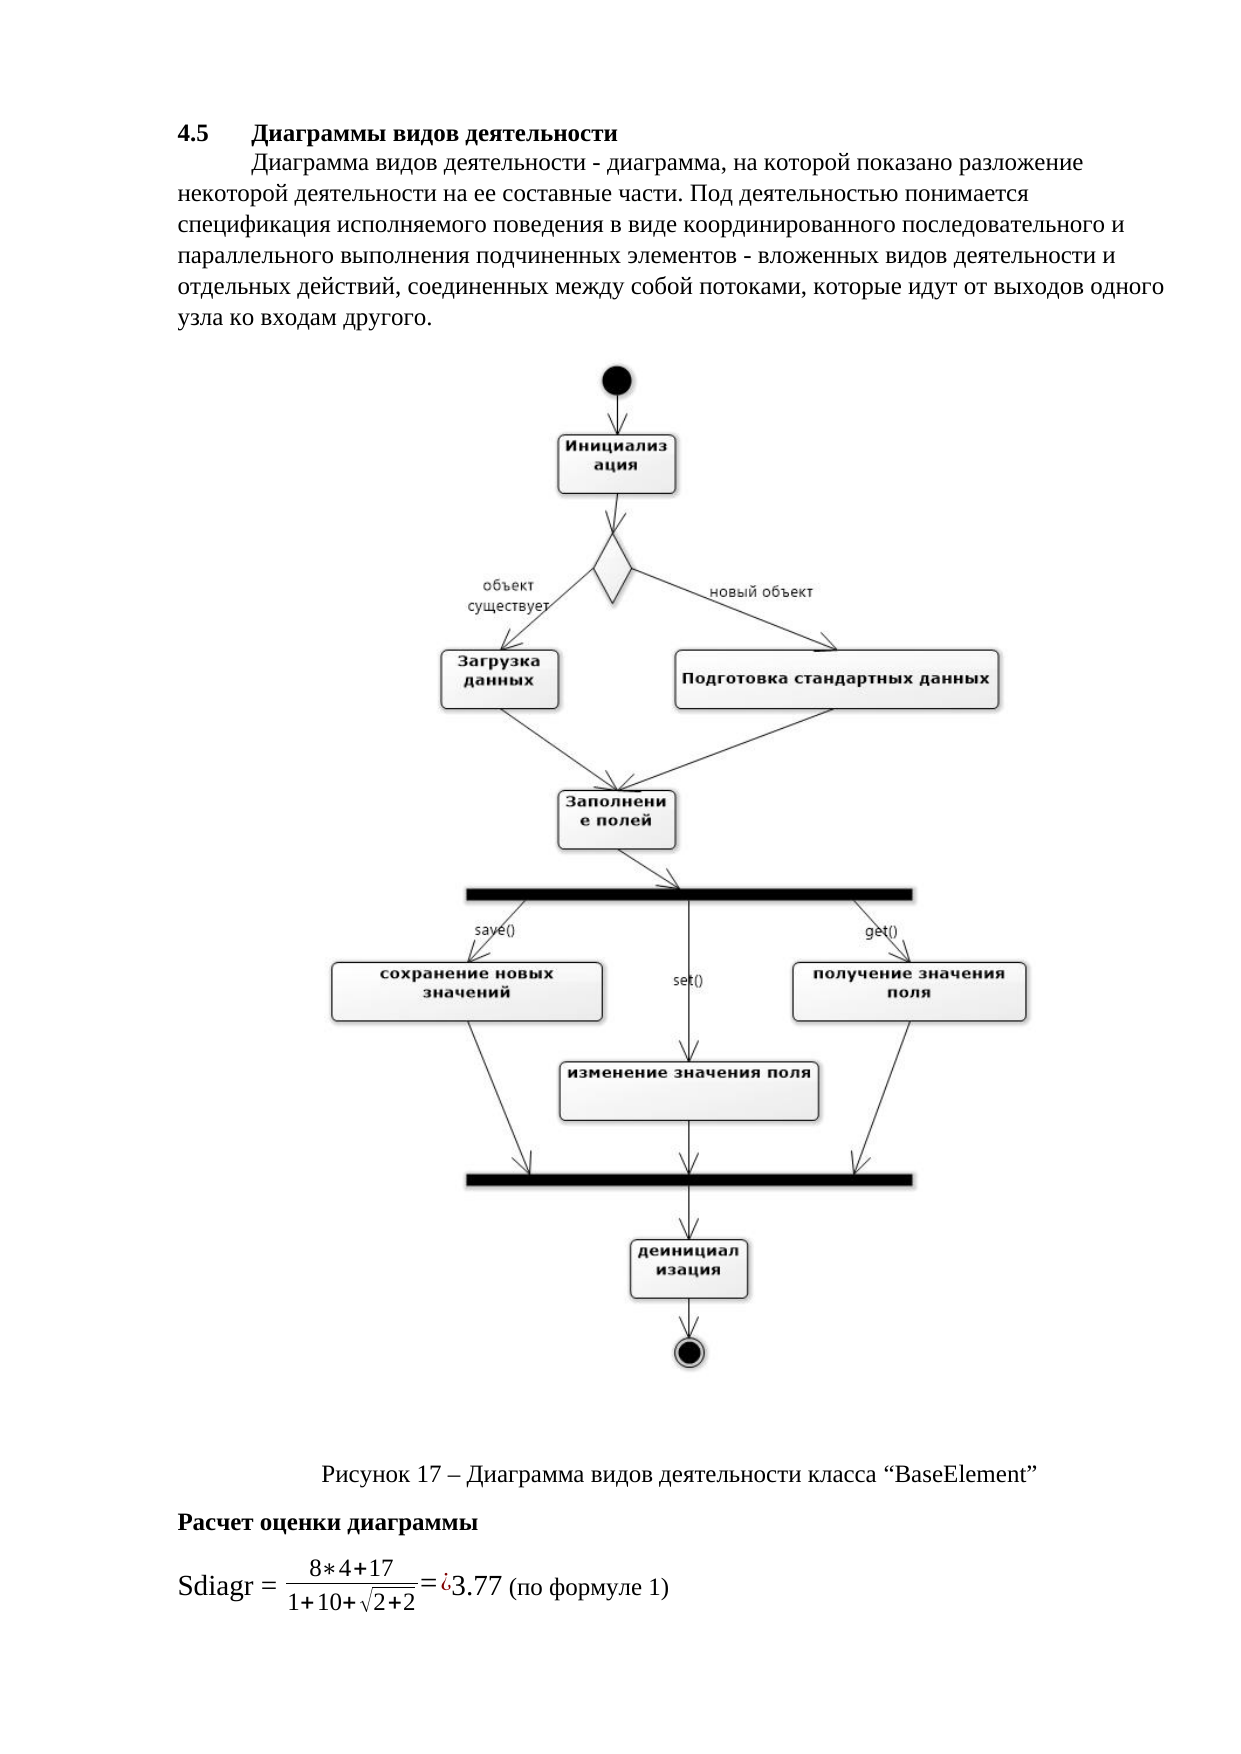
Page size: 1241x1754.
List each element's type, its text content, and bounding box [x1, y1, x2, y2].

picture [315, 349, 1043, 1424]
text Рисунок 17 – Диаграмма видов деятельности класса “BaseElement” [177, 1459, 1181, 1488]
text Sdiagr = 3.77 (по формуле 1) [177, 1554, 1181, 1615]
subtitle 4.5 Диаграммы видов деятельности [177, 118, 1181, 147]
text Расчет оценки диаграммы [177, 1507, 1181, 1535]
text Диаграмма видов деятельности - диаграмма, на которой показано разложение некоторой деятельности на ее составные части. Под деятельностью понимается спецификация исполняемого поведения в виде координированного последовательного и параллельного выполнения подчиненных элементов - вложенных видов деятельности и отдельных действий, соединенных между собой потоками, которые идут от выходов одного узла ко входам другого. [177, 147, 1181, 331]
